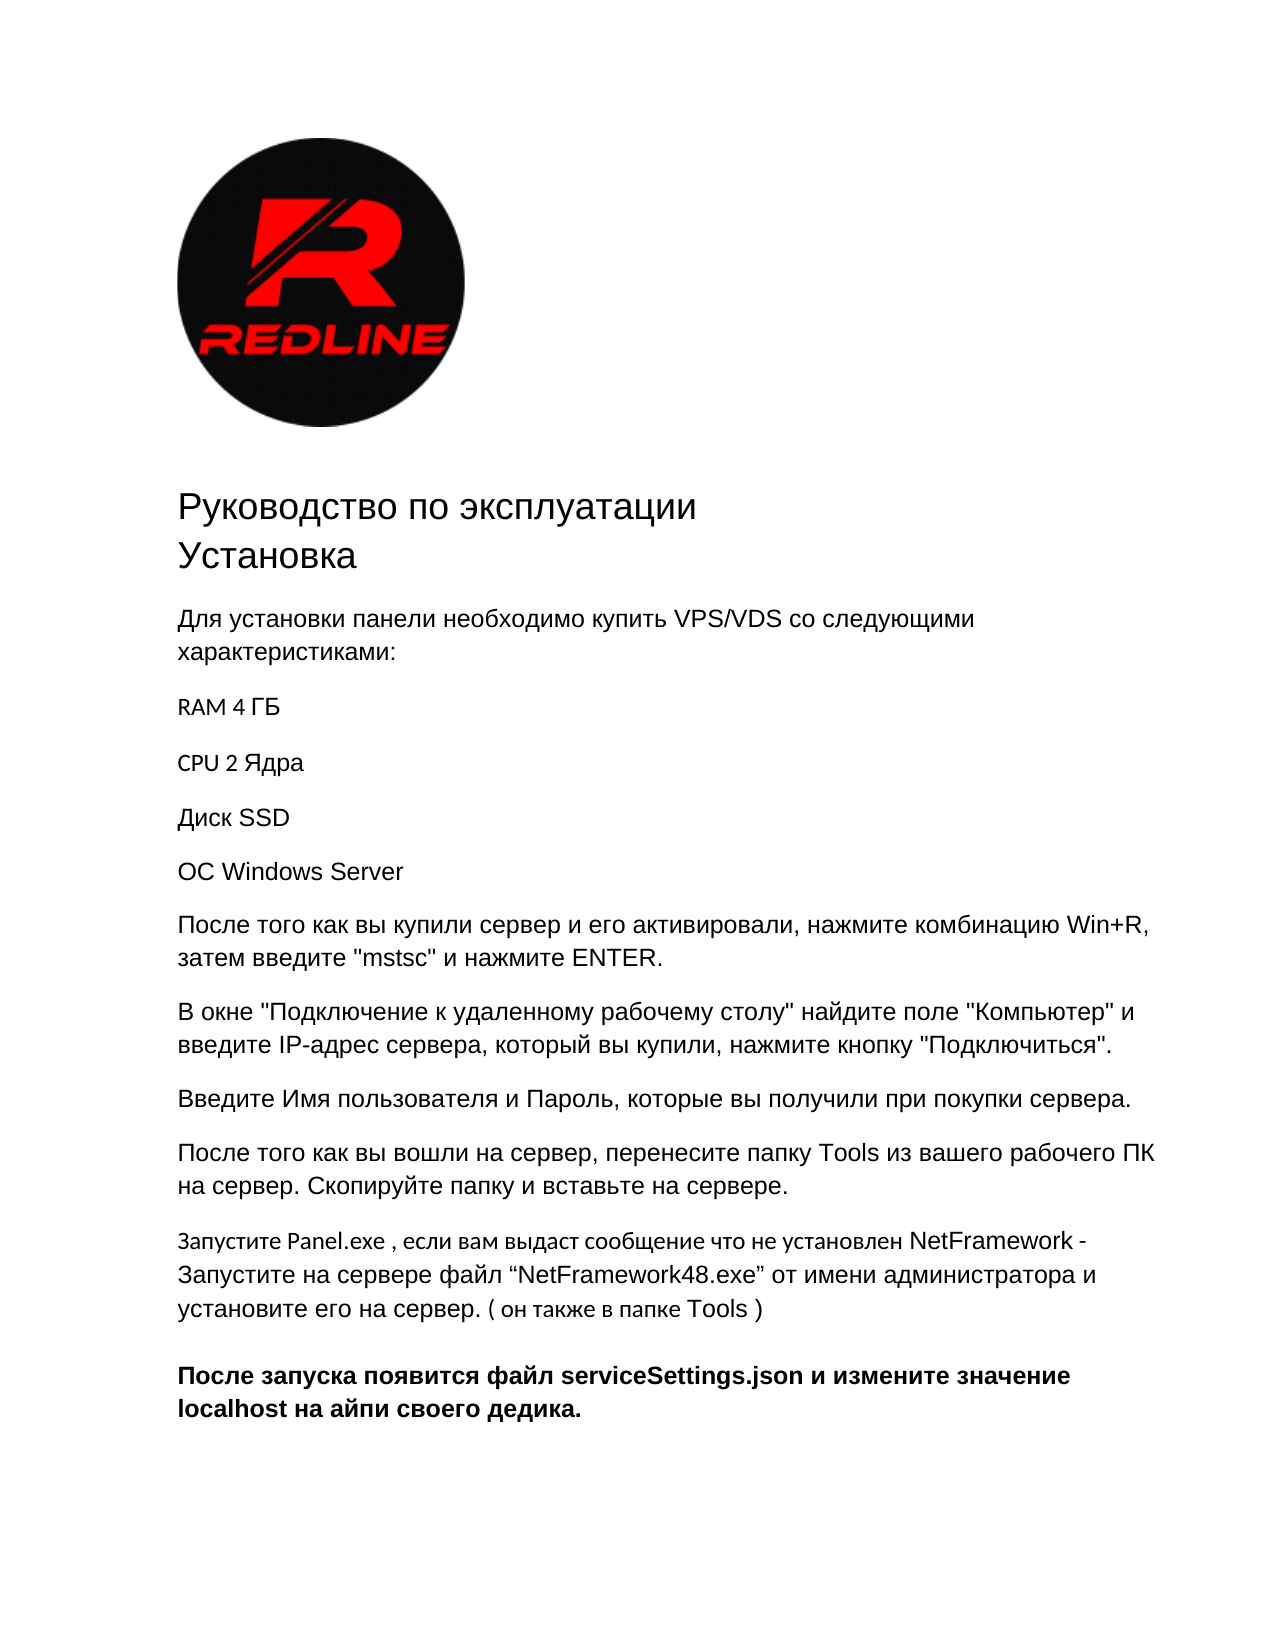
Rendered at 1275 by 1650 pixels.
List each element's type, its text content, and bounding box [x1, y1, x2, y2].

text Введите Имя пользователя и Пароль, которые вы получили при покупки сервера. [177, 1084, 1186, 1113]
text Руководство по эксплуатации Установка [177, 484, 1186, 577]
text После того как вы купили сервер и его активировали, нажмите комбинацию Win+R, затем введите "mstsc" и нажмите ENTER. [177, 910, 1186, 972]
text В окне "Подключение к удаленному рабочему столу" найдите поле "Компьютер" и введите IP-адрес сервера, который вы купили, нажмите кнопку "Подключиться". [177, 997, 1186, 1059]
text CPU 2 Ядра [177, 747, 1186, 777]
text RAM 4 ГБ [177, 691, 1186, 721]
text ОС Windows Server [177, 856, 1186, 885]
picture [177, 138, 465, 427]
text Для установки панели необходимо купить VPS/VDS со следующими характеристиками: [177, 604, 1186, 666]
text Диск SSD [177, 803, 1186, 831]
text После того как вы вошли на сервер, перенесите папку Tools из вашего рабочего ПК на сервер. Скопируйте папку и вставьте на сервере. [177, 1138, 1186, 1200]
text Запустите Panel.exe , если вам выдаст сообщение что не установлен NetFramework - Запустите на сервере файл “NetFramework48.exe” от имени администратора и установите его на сервер. ( он также в папке Tools ) После запуска появится файл serviceSettings.json и измените значение localhost на айпи своего дедика. [177, 1225, 1186, 1422]
